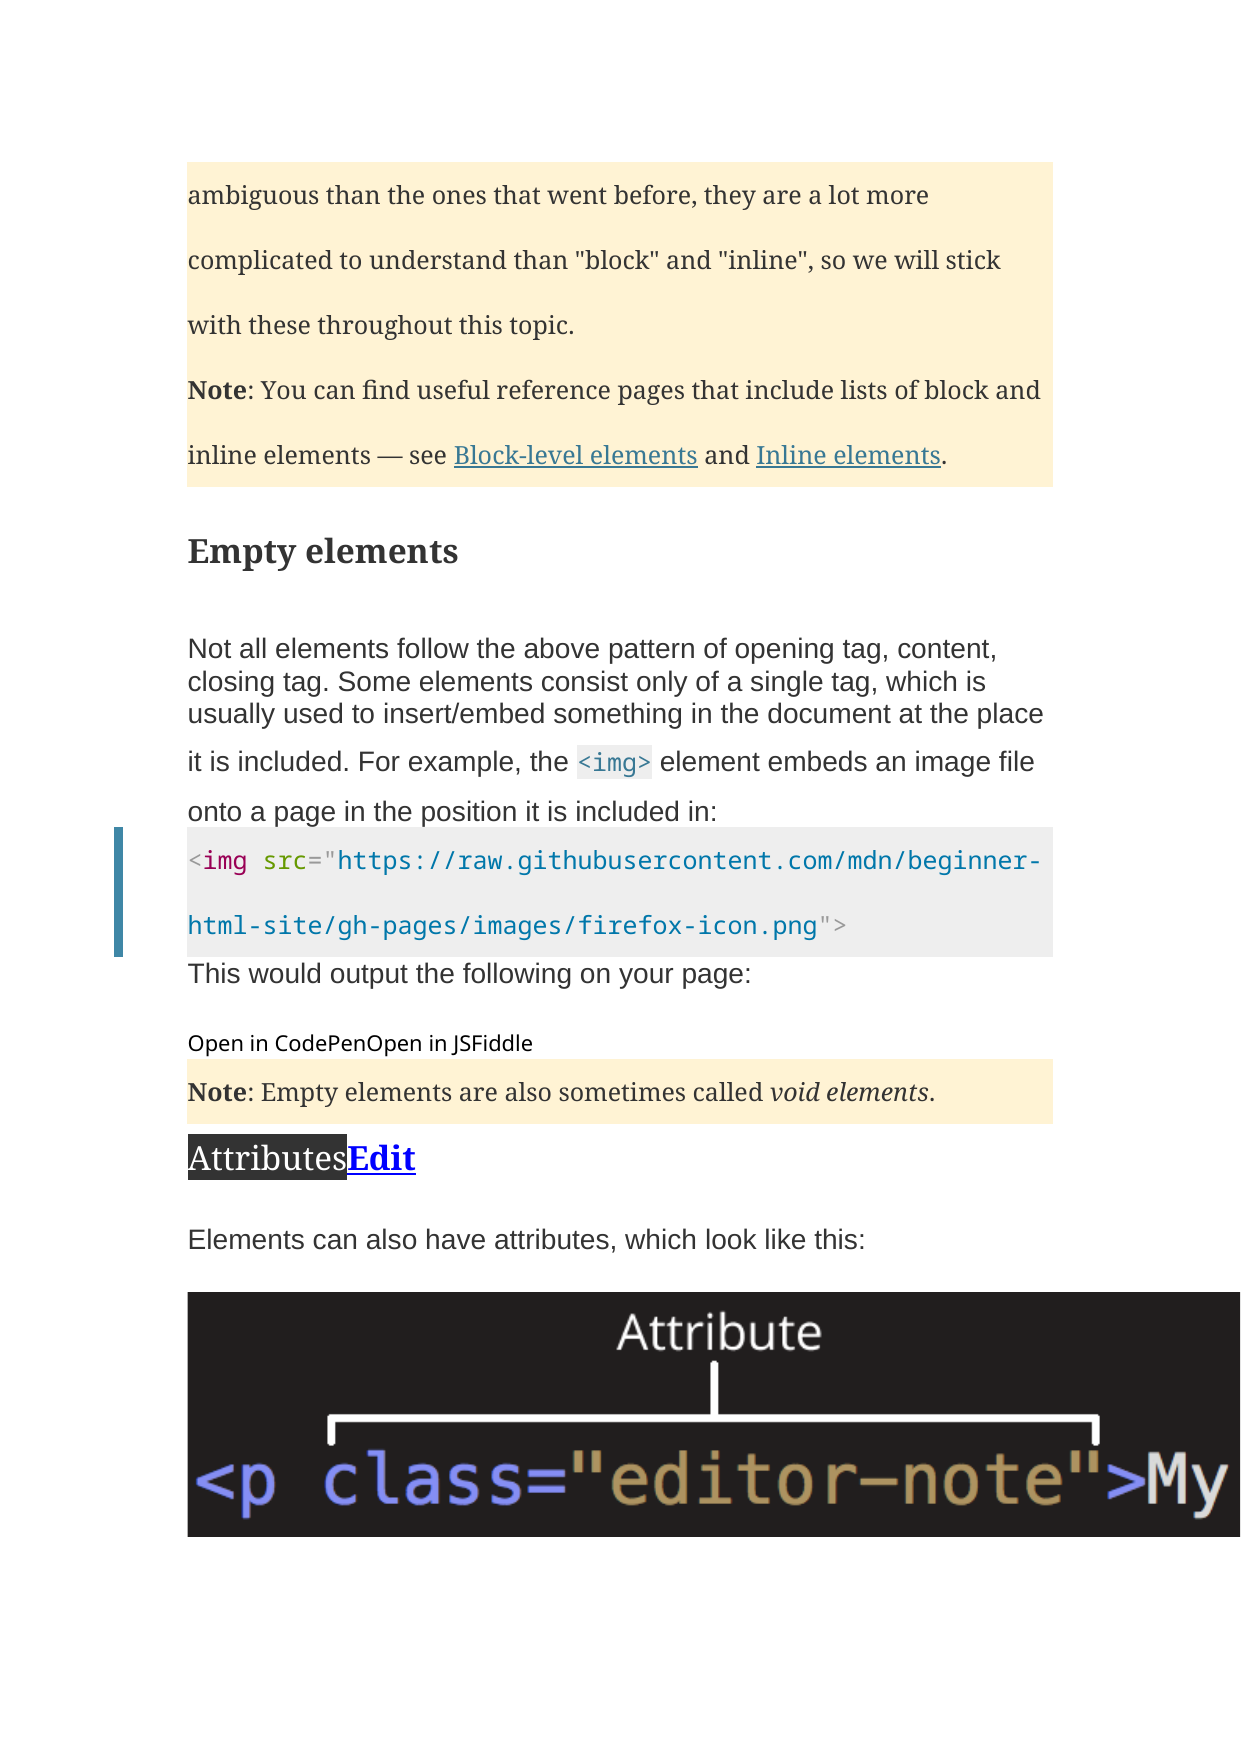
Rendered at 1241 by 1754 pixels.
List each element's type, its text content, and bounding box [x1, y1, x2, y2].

text Open in CodePenOpen in JSFiddle [187, 1027, 1053, 1059]
text Not all elements follow the above pattern of opening tag, content, closing tag. Some elements consist only of a single tag, which is usually used to insert/embed something in the document at the place it is included. For example, the <img> element embeds an image file onto a page in the position it is included in: [187, 632, 1053, 827]
text Note: You can find useful reference pages that include lists of block and inline elements — see Block-level elements and Inline elements. [187, 357, 1053, 487]
text Elements can also have attributes, which look like this: [187, 1223, 1053, 1255]
text Note: Empty elements are also sometimes called void elements. [187, 1059, 1053, 1124]
subtitle AttributesEdit [187, 1124, 1053, 1189]
text This would output the following on your page: [187, 957, 1053, 989]
text <img src="https://raw.githubusercontent.com/mdn/beginner-html-site/gh-pages/images/firefox-icon.png"> [187, 827, 1053, 957]
picture [187, 1292, 1241, 1537]
subtitle Empty elements [187, 518, 1053, 583]
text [187, 162, 1053, 357]
